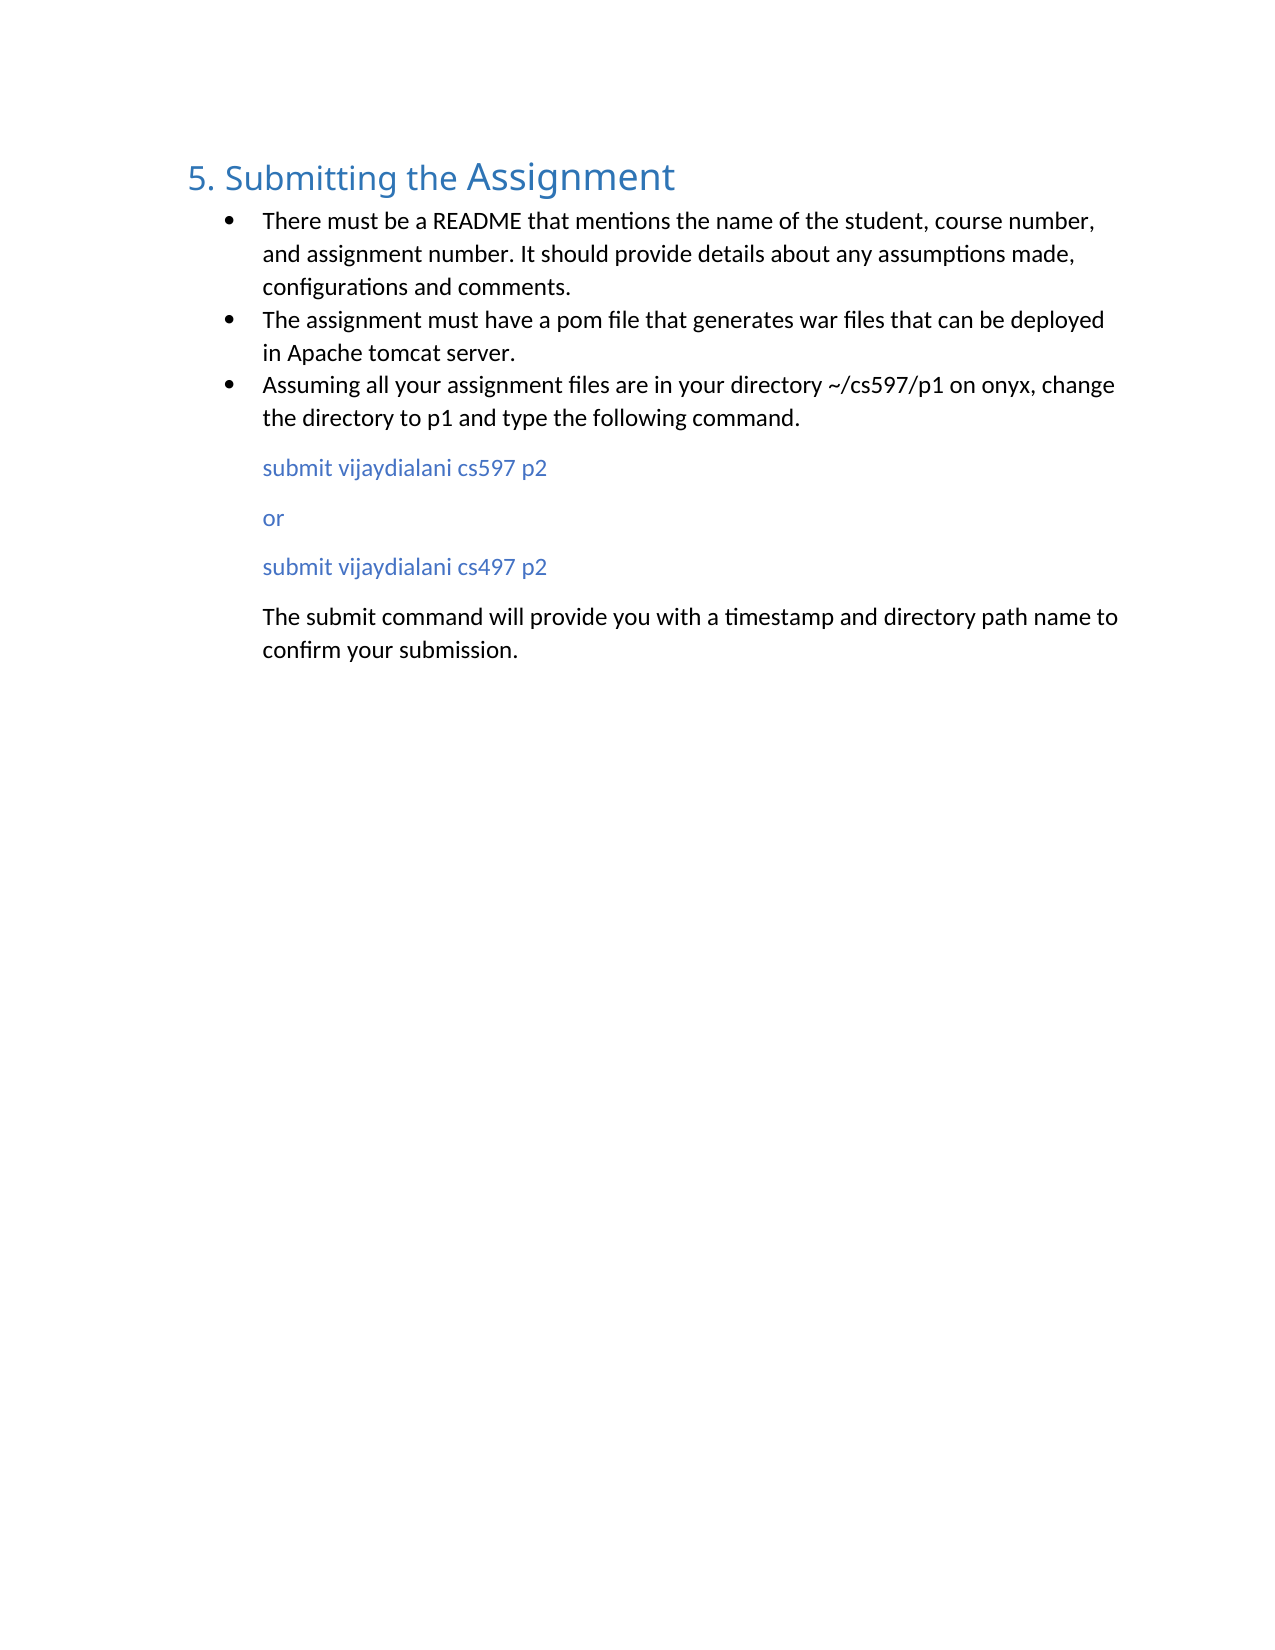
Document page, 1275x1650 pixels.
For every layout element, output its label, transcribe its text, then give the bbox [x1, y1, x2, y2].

list The assignment must have a pom file that generates war files that can be deployed in Apache tomcat server. [225, 304, 1125, 367]
list Assuming all your assignment files are in your directory ~/cs597/p1 on onyx, change the directory to p1 and type the following command. [225, 370, 1125, 433]
subtitle Submitting the Assignment [187, 150, 1125, 201]
text The submit command will provide you with a timestamp and directory path name to confirm your submission. [262, 601, 1125, 664]
list There must be a README that mentions the name of the student, course number, and assignment number. It should provide details about any assumptions made, configurations and comments. [225, 205, 1125, 301]
text submit vijaydialani cs597 p2 [262, 452, 1125, 483]
text submit vijaydialani cs497 p2 [262, 551, 1125, 582]
text or [262, 502, 1125, 532]
